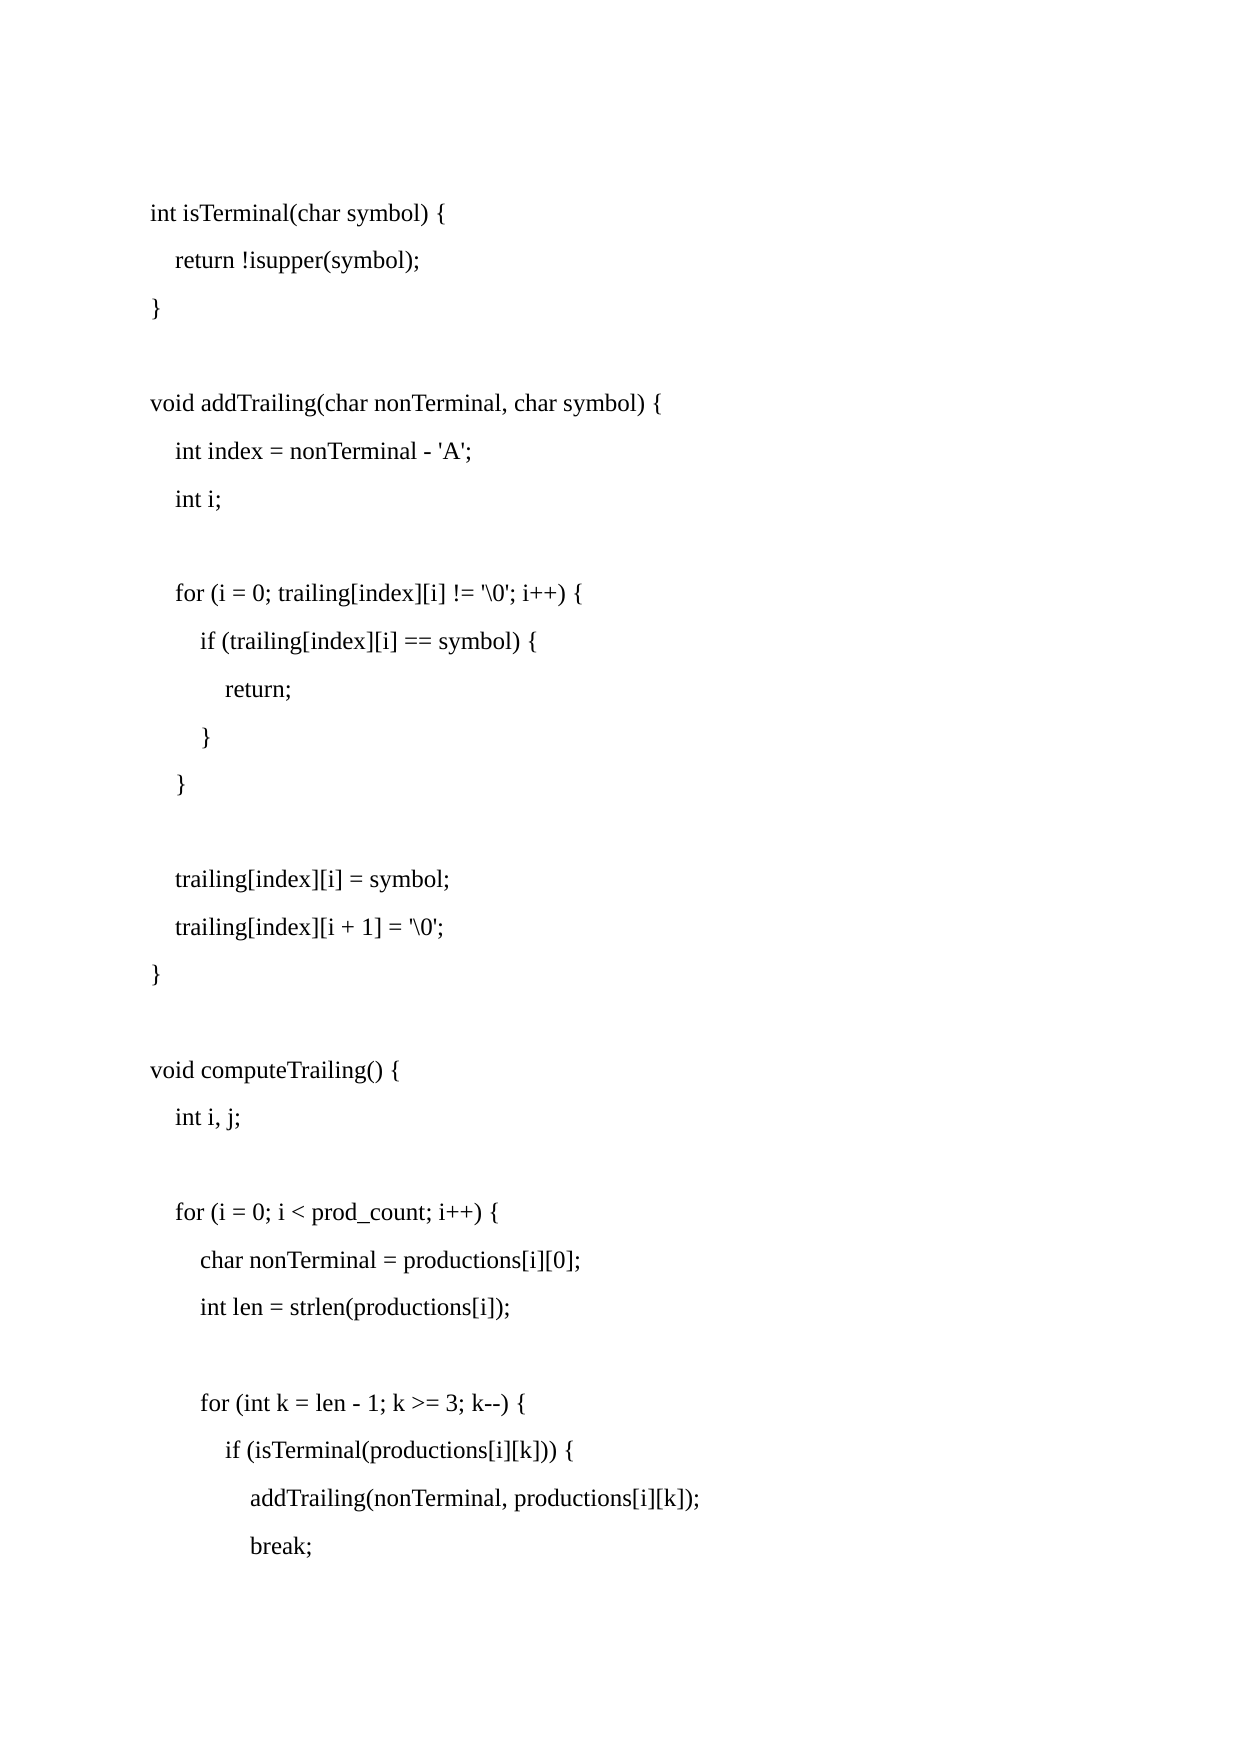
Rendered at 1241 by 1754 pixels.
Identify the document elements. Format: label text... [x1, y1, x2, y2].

text int i; [150, 484, 1090, 513]
text break; [150, 1531, 1090, 1560]
text for (int k = len - 1; k >= 3; k--) { [150, 1388, 1090, 1417]
text } [150, 769, 1090, 798]
text trailing[index][i + 1] = '\0'; [150, 912, 1090, 940]
text int len = strlen(productions[i]); [150, 1292, 1090, 1321]
text return; [150, 674, 1090, 703]
text int isTerminal(char symbol) { [150, 198, 1090, 226]
text int i, j; [150, 1102, 1090, 1131]
text for (i = 0; trailing[index][i] != '\0'; i++) { [150, 578, 1090, 607]
text for (i = 0; i < prod_count; i++) { [150, 1197, 1090, 1226]
text if (trailing[index][i] == symbol) { [150, 626, 1090, 655]
text addTrailing(nonTerminal, productions[i][k]); [150, 1483, 1090, 1512]
text return !isupper(symbol); [150, 245, 1090, 274]
text int index = nonTerminal - 'A'; [150, 436, 1090, 465]
text } [150, 293, 1090, 322]
text void computeTrailing() { [150, 1055, 1090, 1083]
text } [150, 959, 1090, 988]
text if (isTerminal(productions[i][k])) { [150, 1436, 1090, 1464]
text char nonTerminal = productions[i][0]; [150, 1245, 1090, 1273]
text trailing[index][i] = symbol; [150, 864, 1090, 893]
text } [150, 722, 1090, 750]
text void addTrailing(char nonTerminal, char symbol) { [150, 388, 1090, 417]
